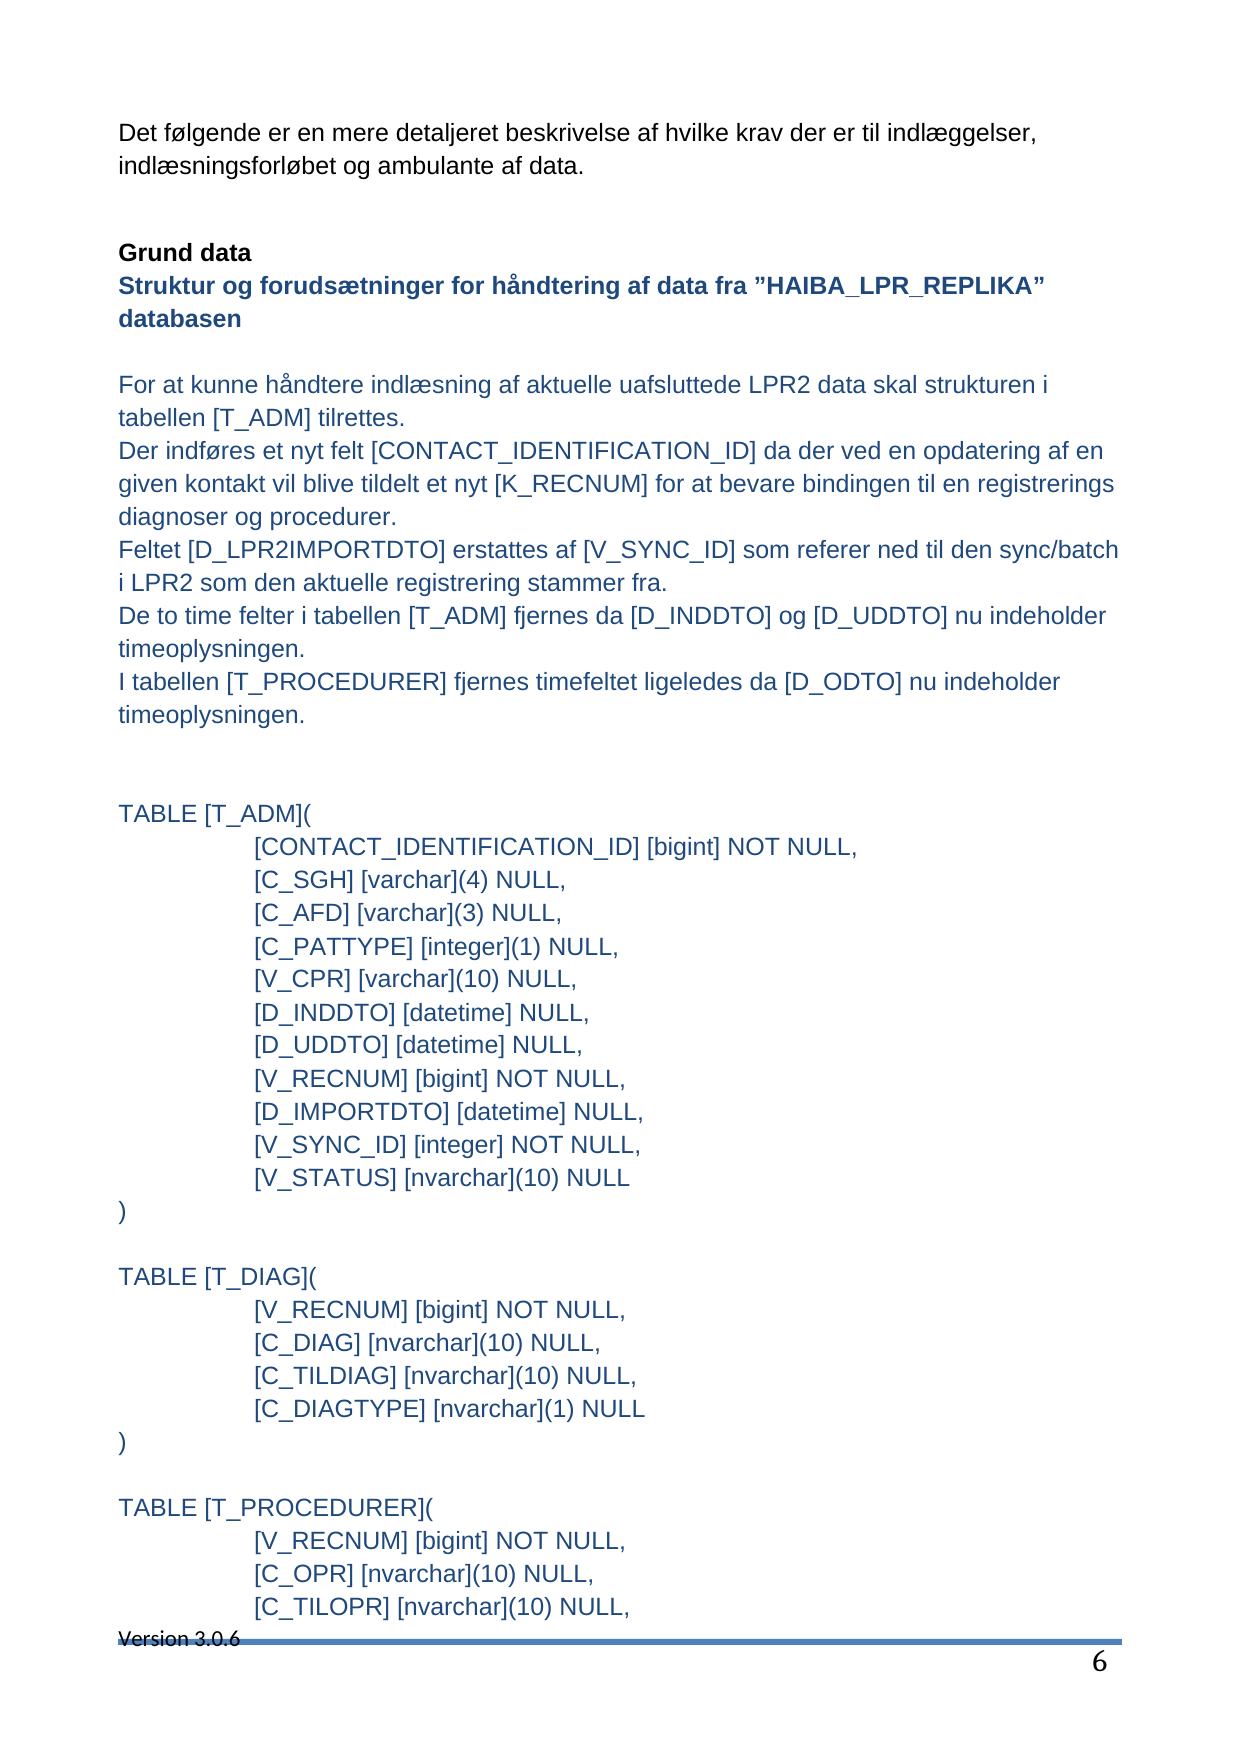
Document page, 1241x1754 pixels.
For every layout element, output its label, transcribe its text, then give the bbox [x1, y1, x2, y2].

text TABLE [T_ADM]( [118, 799, 1122, 828]
text Feltet [D_LPR2IMPORTDTO] erstattes af [V_SYNC_ID] som referer ned til den sync/batch i LPR2 som den aktuelle registrering stammer fra. [118, 535, 1122, 597]
text [C_PATTYPE] [integer](1) NULL, [118, 931, 1122, 960]
text [V_SYNC_ID] [integer] NOT NULL, [118, 1129, 1122, 1158]
text TABLE [T_DIAG]( [118, 1262, 1122, 1290]
text [C_TILDIAG] [nvarchar](10) NULL, [118, 1361, 1122, 1389]
text [C_DIAG] [nvarchar](10) NULL, [118, 1328, 1122, 1356]
text [V_RECNUM] [bigint] NOT NULL, [118, 1063, 1122, 1092]
text Der indføres et nyt felt [CONTACT_IDENTIFICATION_ID] da der ved en opdatering af en given kontakt vil blive tildelt et nyt [K_RECNUM] for at bevare bindingen til en registrerings diagnoser og procedurer. [118, 436, 1122, 531]
text [D_INDDTO] [datetime] NULL, [118, 997, 1122, 1026]
text [C_DIAGTYPE] [nvarchar](1) NULL [118, 1394, 1122, 1422]
text [V_RECNUM] [bigint] NOT NULL, [118, 1295, 1122, 1323]
text Grund data [118, 238, 1122, 267]
text De to time felter i tabellen [T_ADM] fjernes da [D_INDDTO] og [D_UDDTO] nu indeholder timeoplysningen. [118, 601, 1122, 663]
text TABLE [T_PROCEDURER]( [118, 1493, 1122, 1522]
text ) [118, 1196, 1122, 1224]
text [C_TILOPR] [nvarchar](10) NULL, [118, 1592, 1122, 1621]
text [V_STATUS] [nvarchar](10) NULL [118, 1163, 1122, 1191]
text For at kunne håndtere indlæsning af aktuelle uafsluttede LPR2 data skal strukturen i tabellen [T_ADM] tilrettes. [118, 370, 1122, 432]
text [D_UDDTO] [datetime] NULL, [118, 1031, 1122, 1059]
text [V_RECNUM] [bigint] NOT NULL, [118, 1526, 1122, 1554]
text [C_AFD] [varchar](3) NULL, [118, 898, 1122, 927]
text Det følgende er en mere detaljeret beskrivelse af hvilke krav der er til indlæggelser, indlæsningsforløbet og ambulante af data. [118, 118, 1122, 180]
text Struktur og forudsætninger for håndtering af data fra ”HAIBA_LPR_REPLIKA” databasen [118, 271, 1122, 333]
text [V_CPR] [varchar](10) NULL, [118, 964, 1122, 993]
text [C_OPR] [nvarchar](10) NULL, [118, 1559, 1122, 1588]
text [D_IMPORTDTO] [datetime] NULL, [118, 1097, 1122, 1125]
text I tabellen [T_PROCEDURER] fjernes timefeltet ligeledes da [D_ODTO] nu indeholder timeoplysningen. [118, 667, 1122, 729]
text [C_SGH] [varchar](4) NULL, [118, 865, 1122, 894]
text [CONTACT_IDENTIFICATION_ID] [bigint] NOT NULL, [118, 832, 1122, 861]
text ) [118, 1427, 1122, 1456]
